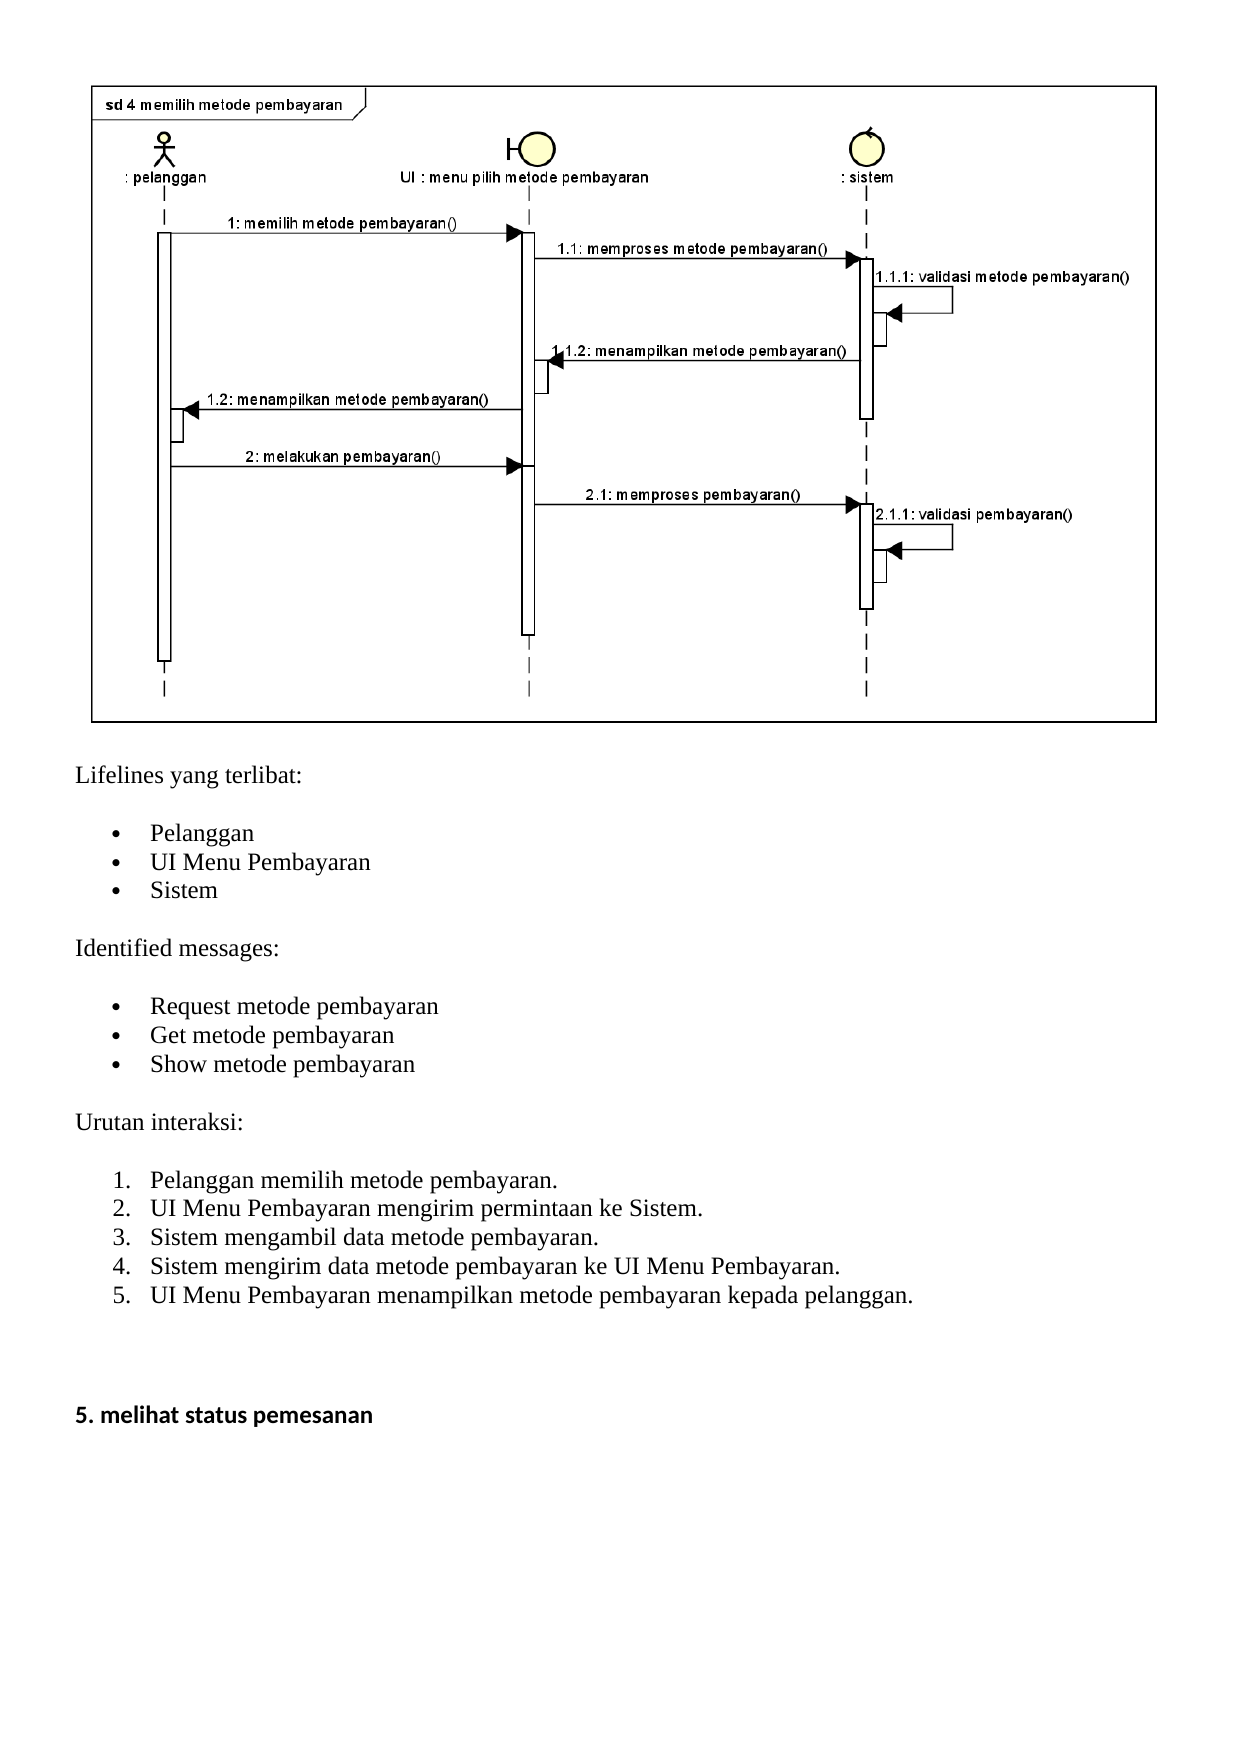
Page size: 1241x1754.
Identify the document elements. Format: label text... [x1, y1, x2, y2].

list Get metode pembayaran [112, 1020, 1165, 1049]
list Sistem [112, 876, 1165, 904]
list Sistem mengambil data metode pembayaran. [112, 1222, 1165, 1251]
list Sistem mengirim data metode pembayaran ke UI Menu Pembayaran. [112, 1251, 1165, 1280]
picture [75, 75, 1165, 731]
list UI Menu Pembayaran mengirim permintaan ke Sistem. [112, 1193, 1165, 1222]
list Pelanggan memilih metode pembayaran. [112, 1165, 1165, 1193]
list Pelanggan [112, 818, 1165, 847]
list UI Menu Pembayaran menampilkan metode pembayaran kepada pelanggan. [112, 1280, 1165, 1308]
text 5. melihat status pemesanan [75, 1399, 1165, 1429]
list UI Menu Pembayaran [112, 847, 1165, 876]
list Show metode pembayaran [112, 1049, 1165, 1078]
text Urutan interaksi: [75, 1107, 1165, 1136]
text Identified messages: [75, 933, 1165, 962]
list Request metode pembayaran [112, 991, 1165, 1020]
text Lifelines yang terlibat: [75, 760, 1165, 789]
